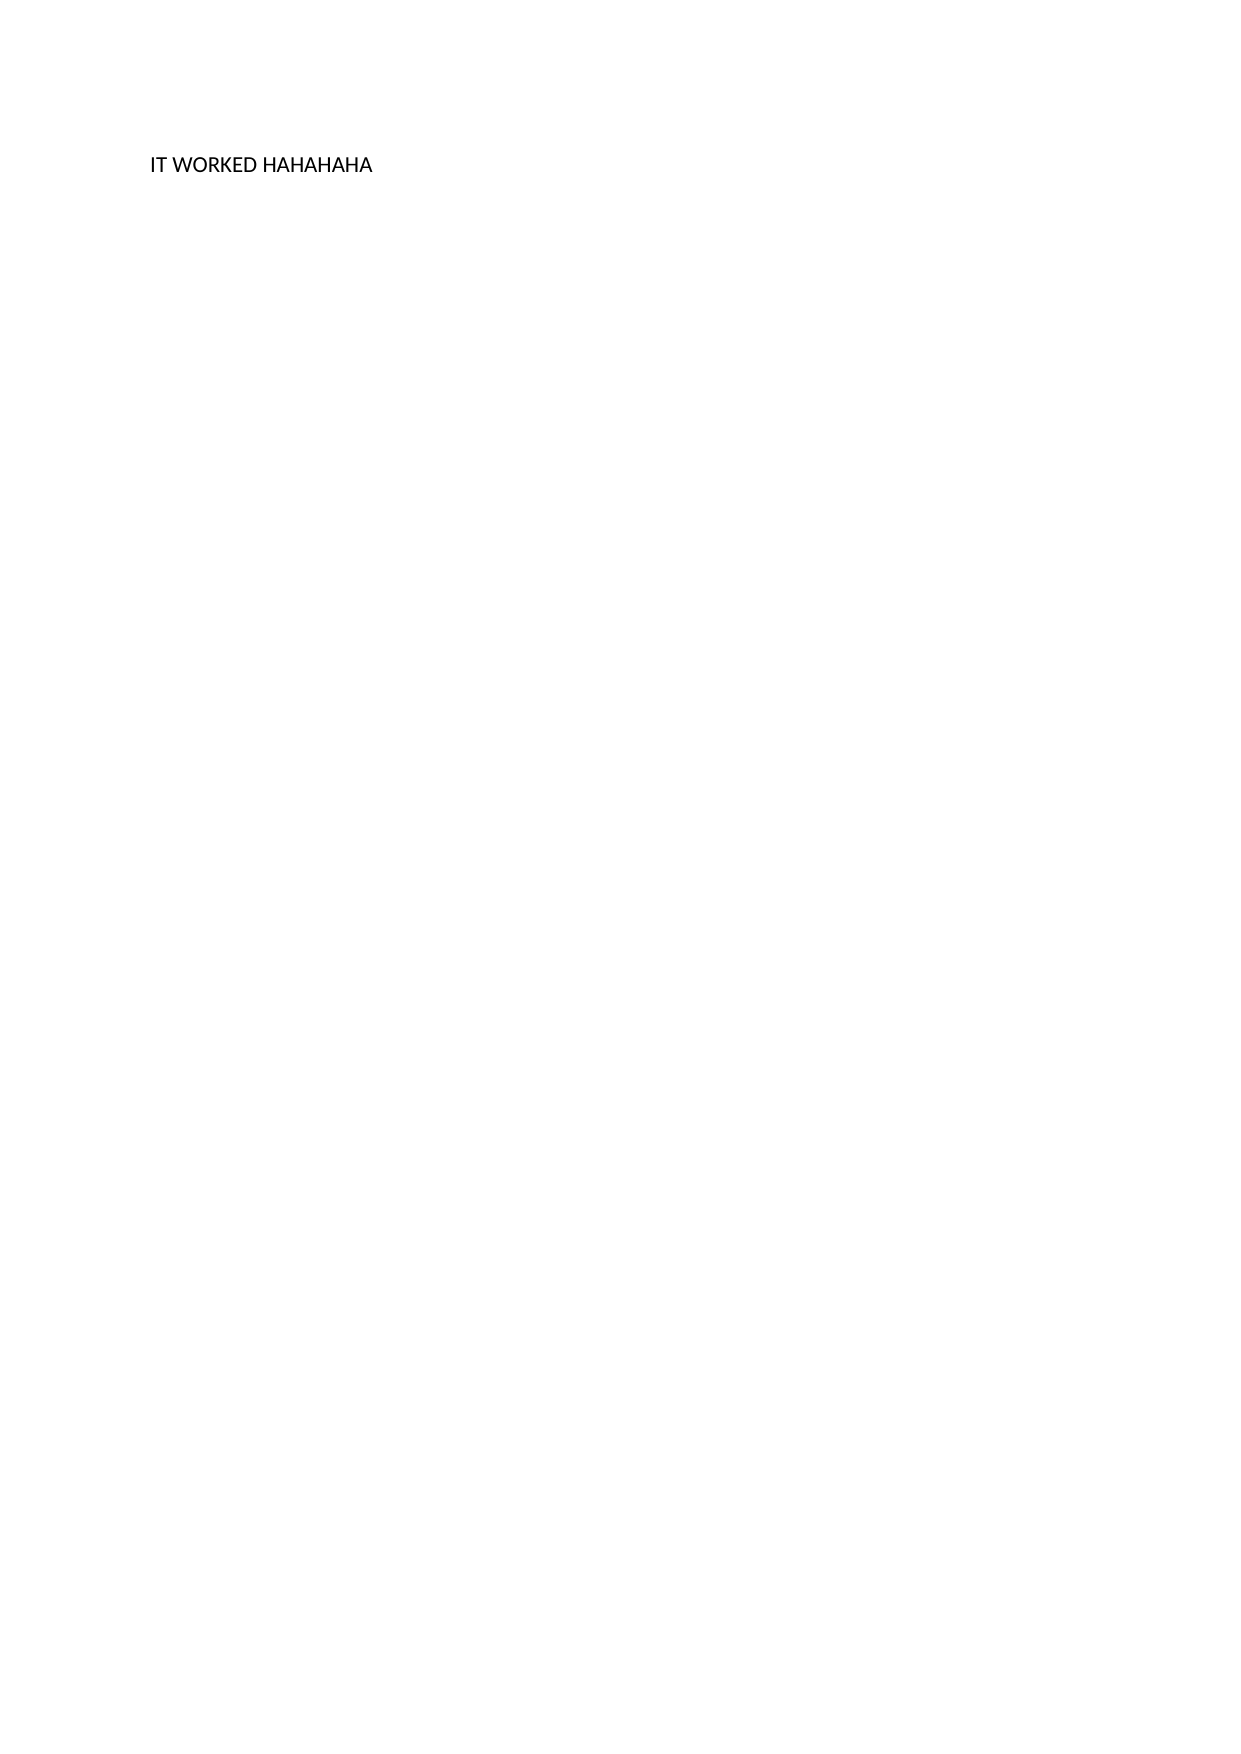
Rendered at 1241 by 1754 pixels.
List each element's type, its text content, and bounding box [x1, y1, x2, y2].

text IT WORKED HAHAHAHA [150, 150, 1090, 178]
